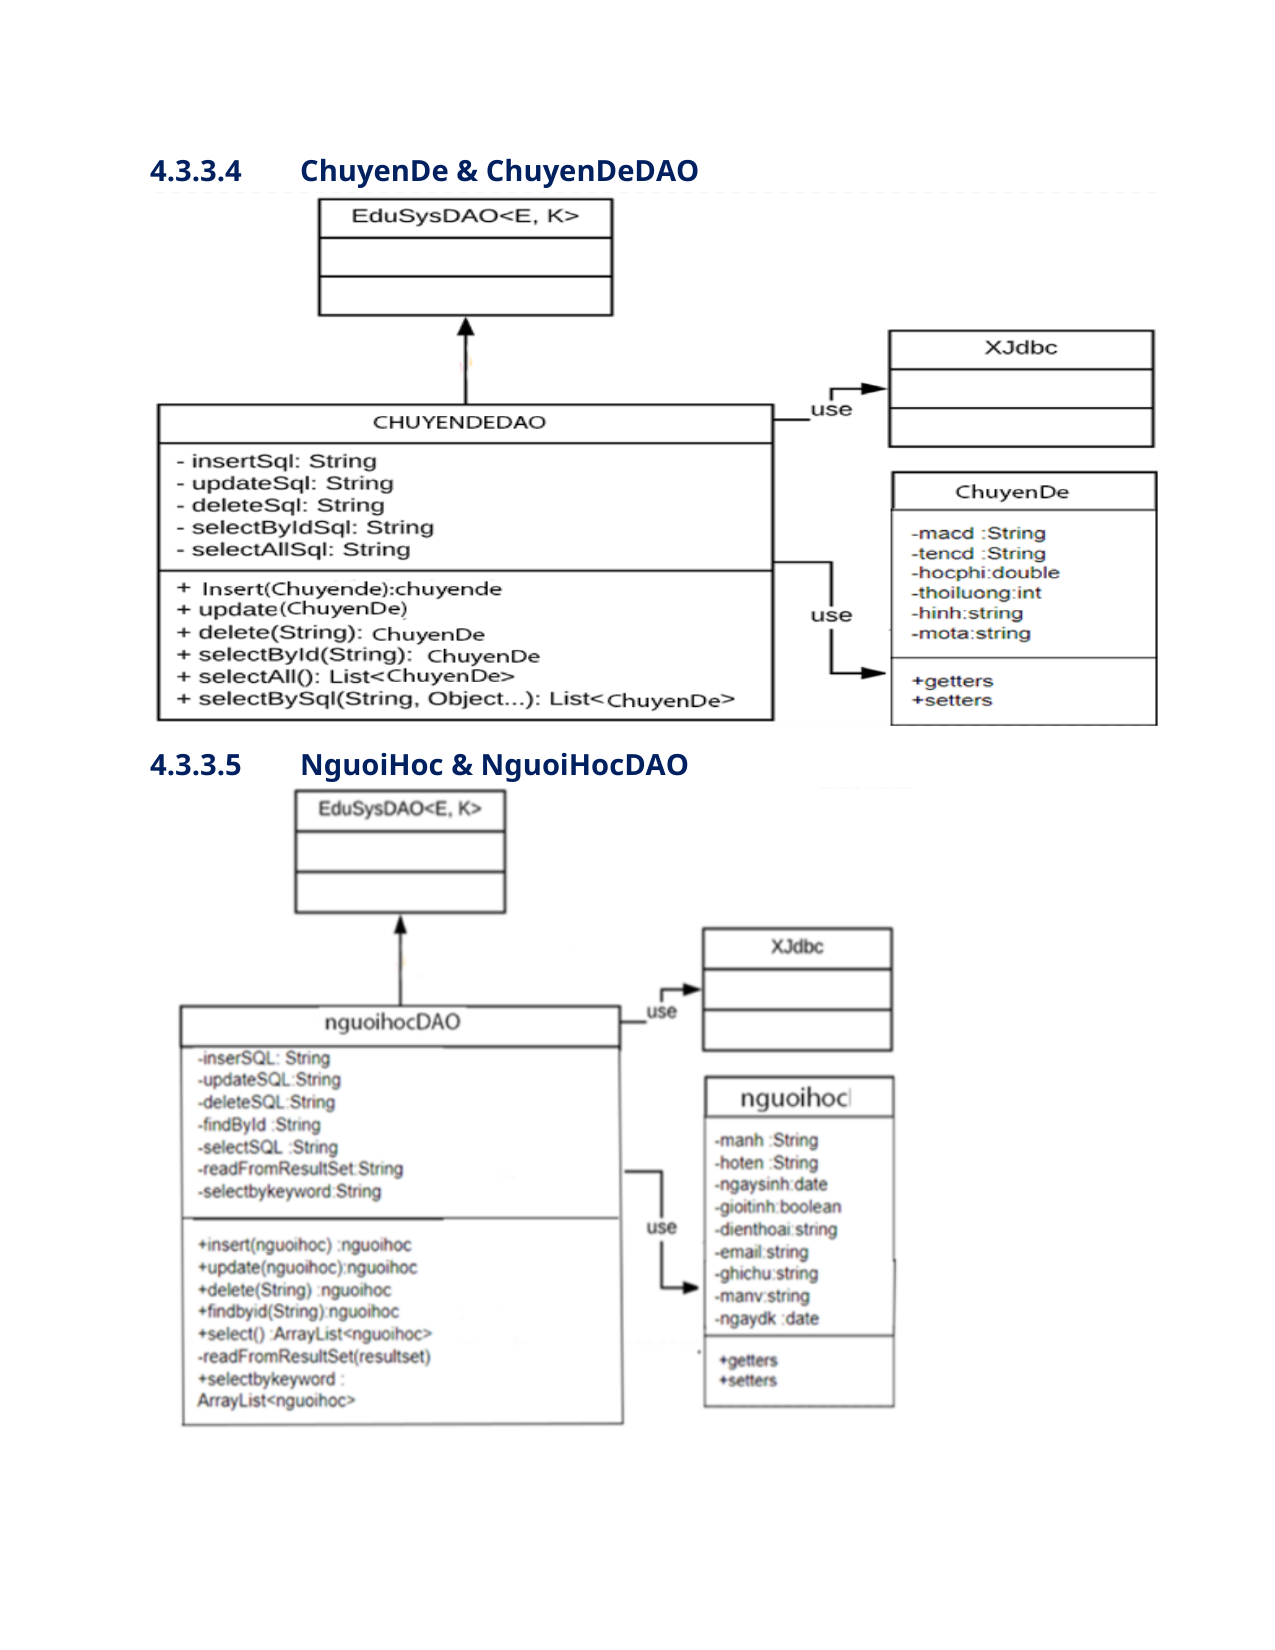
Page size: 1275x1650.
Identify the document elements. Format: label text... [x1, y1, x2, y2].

subtitle ChuyenDe & ChuyenDeDAO [150, 150, 1125, 190]
subtitle NguoiHoc & NguoiHocDAO [150, 744, 1125, 784]
picture [150, 192, 1158, 726]
